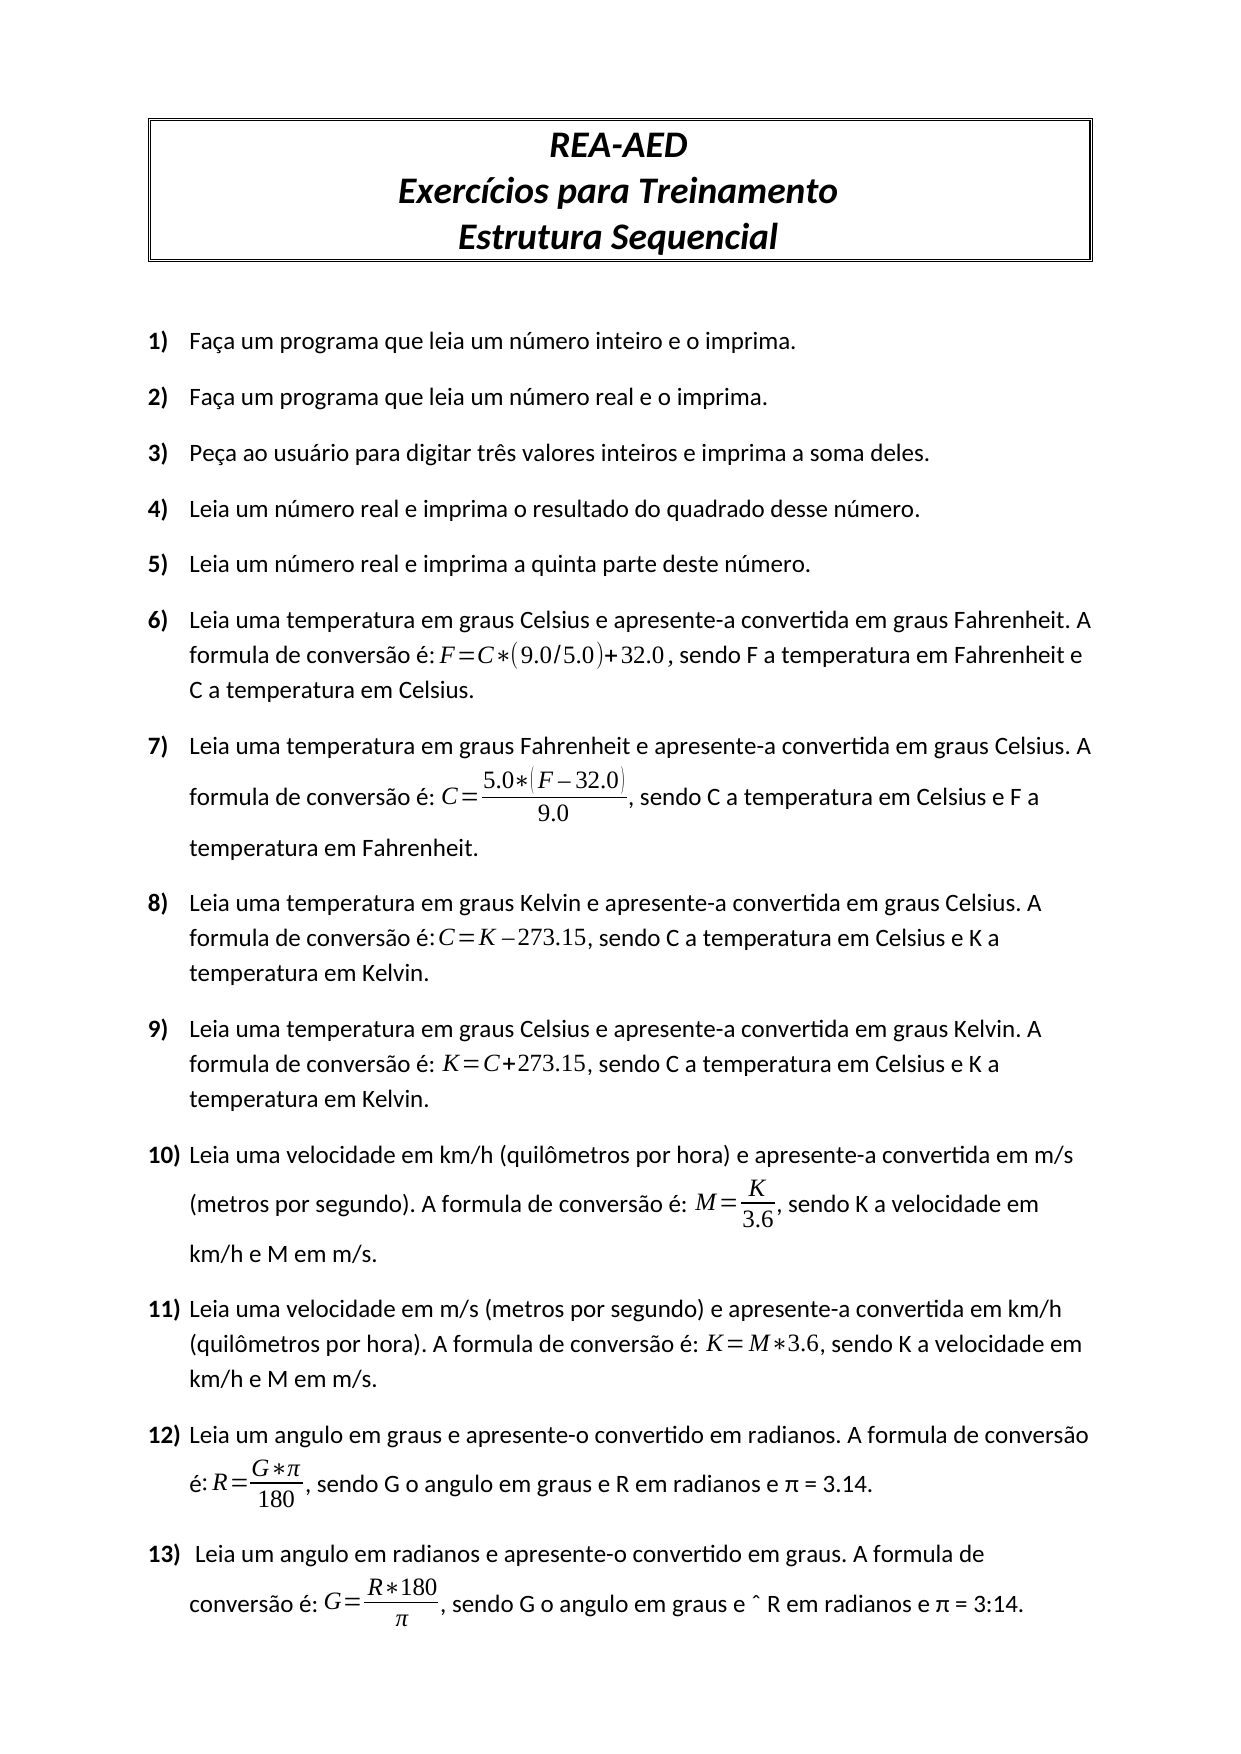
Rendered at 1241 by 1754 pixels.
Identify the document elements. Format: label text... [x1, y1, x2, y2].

list Faça um programa que leia um número inteiro e o imprima. [148, 325, 1092, 356]
list Leia um angulo em radianos e apresente-o convertido em graus. A formula de conversão é: , sendo G o angulo em graus e ˆ R em radianos e π = 3:14. [148, 1539, 1092, 1633]
table_header REA-AED Exercícios para Treinamento Estrutura Sequencial [151, 121, 1089, 259]
list Leia uma velocidade em km/h (quilômetros por hora) e apresente-a convertida em m/s (metros por segundo). A formula de conversão é: , sendo K a velocidade em km/h e M em m/s. [148, 1139, 1092, 1268]
list Leia um número real e imprima a quinta parte deste número. [148, 549, 1092, 579]
list Faça um programa que leia um número real e o imprima. [148, 381, 1092, 412]
list Leia uma temperatura em graus Fahrenheit e apresente-a convertida em graus Celsius. A formula de conversão é: , sendo C a temperatura em Celsius e F a temperatura em Fahrenheit. [148, 730, 1092, 862]
list Leia uma temperatura em graus Kelvin e apresente-a convertida em graus Celsius. A formula de conversão é, sendo C a temperatura em Celsius e K a temperatura em Kelvin. [148, 888, 1092, 988]
list Leia um angulo em graus e apresente-o convertido em radianos. A formula de conversão é, sendo G o angulo em graus e R em radianos e π = 3.14. [148, 1419, 1092, 1513]
list Peça ao usuário para digitar três valores inteiros e imprima a soma deles. [148, 437, 1092, 467]
list Leia uma velocidade em m/s (metros por segundo) e apresente-a convertida em km/h (quilômetros por hora). A formula de conversão é: , sendo K a velocidade em km/h e M em m/s. [148, 1293, 1092, 1394]
list Leia uma temperatura em graus Celsius e apresente-a convertida em graus Fahrenheit. A formula de conversão é sendo F a temperatura em Fahrenheit e C a temperatura em Celsius. [148, 604, 1092, 705]
list Leia um número real e imprima o resultado do quadrado desse número. [148, 493, 1092, 523]
list Leia uma temperatura em graus Celsius e apresente-a convertida em graus Kelvin. A formula de conversão é: , sendo C a temperatura em Celsius e K a temperatura em Kelvin. [148, 1013, 1092, 1114]
